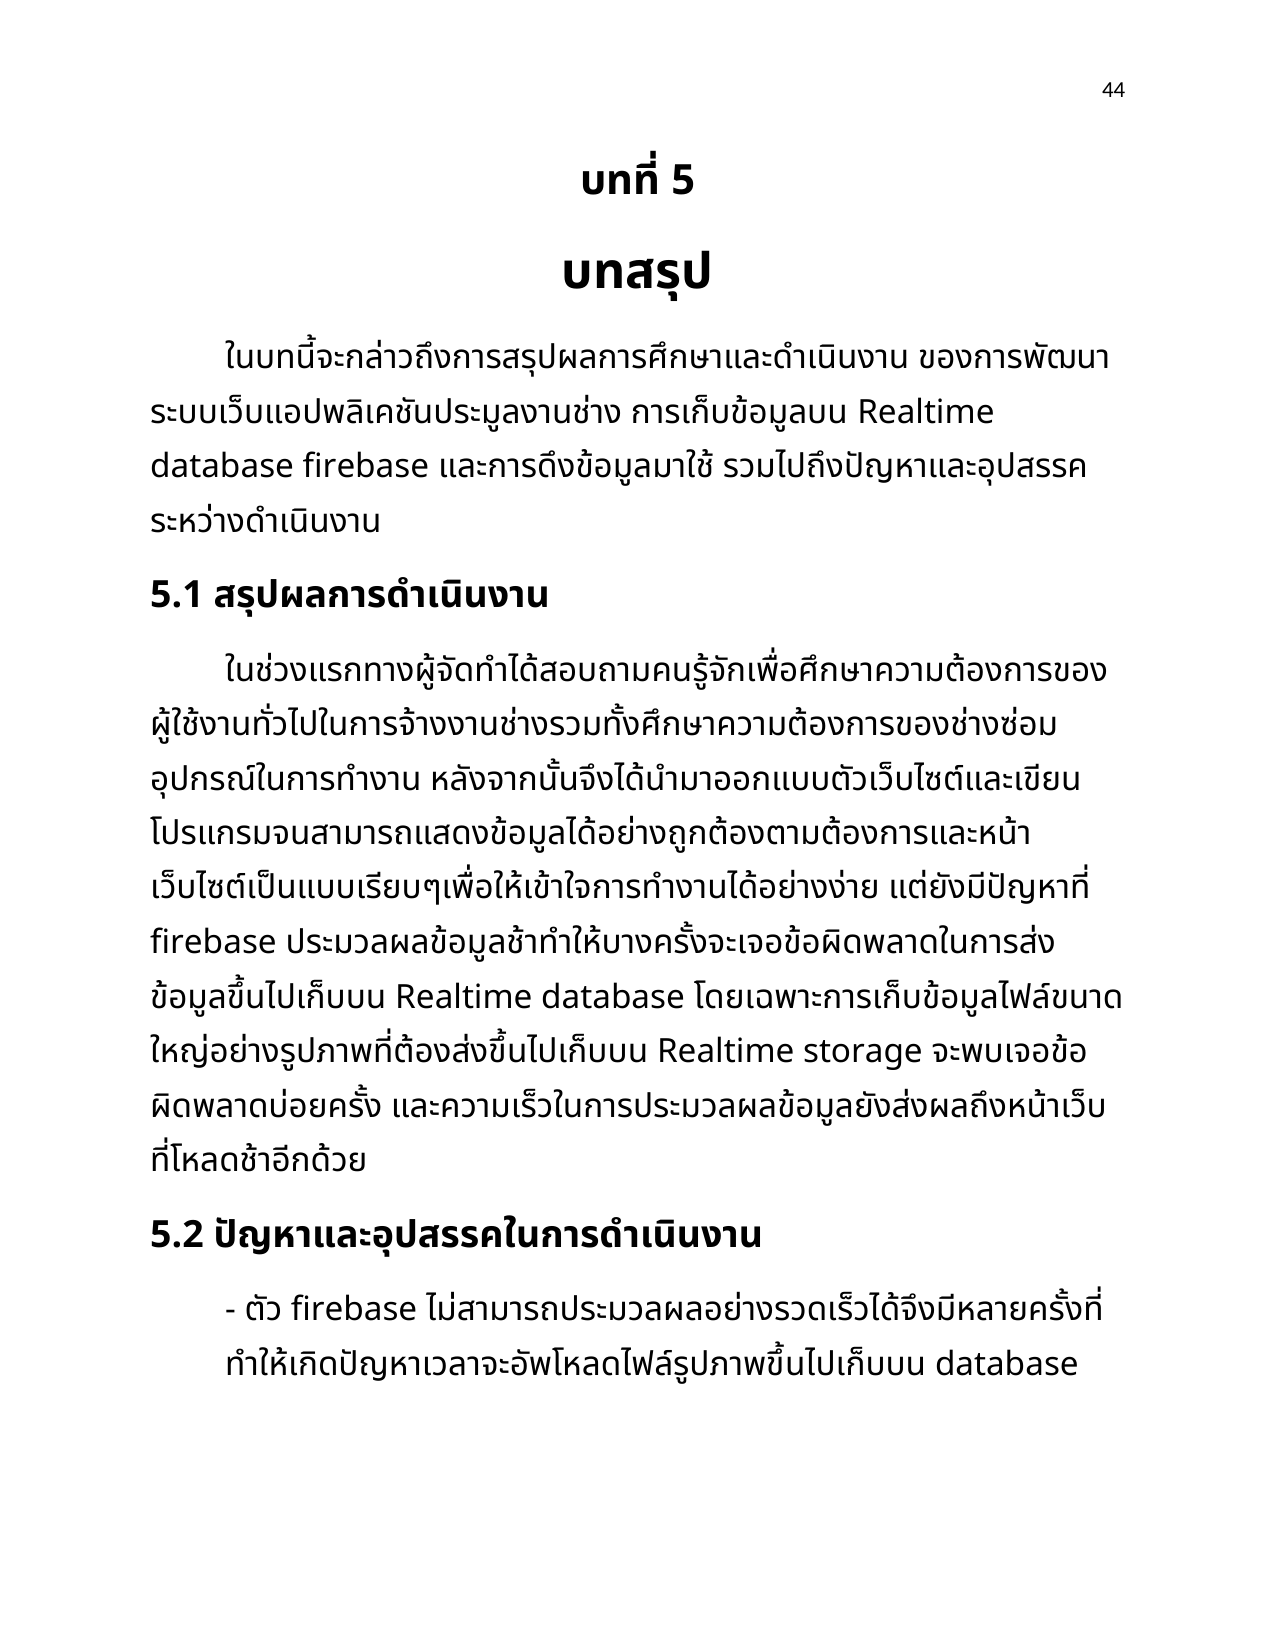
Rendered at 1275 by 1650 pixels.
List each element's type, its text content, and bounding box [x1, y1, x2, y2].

text 5.2 ปัญหาและอุปสรรคในการดำเนินงาน [150, 1207, 1125, 1264]
text - ตัว firebase ไม่สามารถประมวลผลอย่างรวดเร็วได้จึงมีหลายครั้งที่ทำให้เกิดปัญหาเวลาจะอัพโหลดไฟล์รูปภาพขึ้นไปเก็บบน database [225, 1285, 1125, 1390]
text บทสรุป [150, 235, 1125, 311]
text บทที่ 5 [150, 150, 1125, 213]
text 5.1 สรุปผลการดำเนินงาน [150, 568, 1125, 625]
text ในช่วงแรกทางผู้จัดทำได้สอบถามคนรู้จักเพื่อศึกษาความต้องการของผู้ใช้งานทั่วไปในการจ้างงานช่างรวมทั้งศึกษาความต้องการของช่างซ่อมอุปกรณ์ในการทำงาน หลังจากนั้นจึงได้นำมาออกแบบตัวเว็บไซต์และเขียนโปรแกรมจนสามารถแสดงข้อมูลได้อย่างถูกต้องตามต้องการและหน้าเว็บไซต์เป็นแบบเรียบๆเพื่อให้เข้าใจการทำงานได้อย่างง่าย แต่ยังมีปัญหาที่ firebase ประมวลผลข้อมูลช้าทำให้บางครั้งจะเจอข้อผิดพลาดในการส่งข้อมูลขึ้นไปเก็บบน Realtime database โดยเฉพาะการเก็บข้อมูลไฟล์ขนาดใหญ่อย่างรูปภาพที่ต้องส่งขึ้นไปเก็บบน Realtime storage จะพบเจอข้อผิดพลาดบ่อยครั้ง และความเร็วในการประมวลผลข้อมูลยังส่งผลถึงหน้าเว็บที่โหลดช้าอีกด้วย [150, 646, 1125, 1186]
text ในบทนี้จะกล่าวถึงการสรุปผลการศึกษาและดำเนินงาน ของการพัฒนาระบบเว็บแอปพลิเคชันประมูลงานช่าง การเก็บข้อมูลบน Realtime database firebase และการดึงข้อมูลมาใช้ รวมไปถึงปัญหาและอุปสรรคระหว่างดำเนินงาน [150, 333, 1125, 547]
